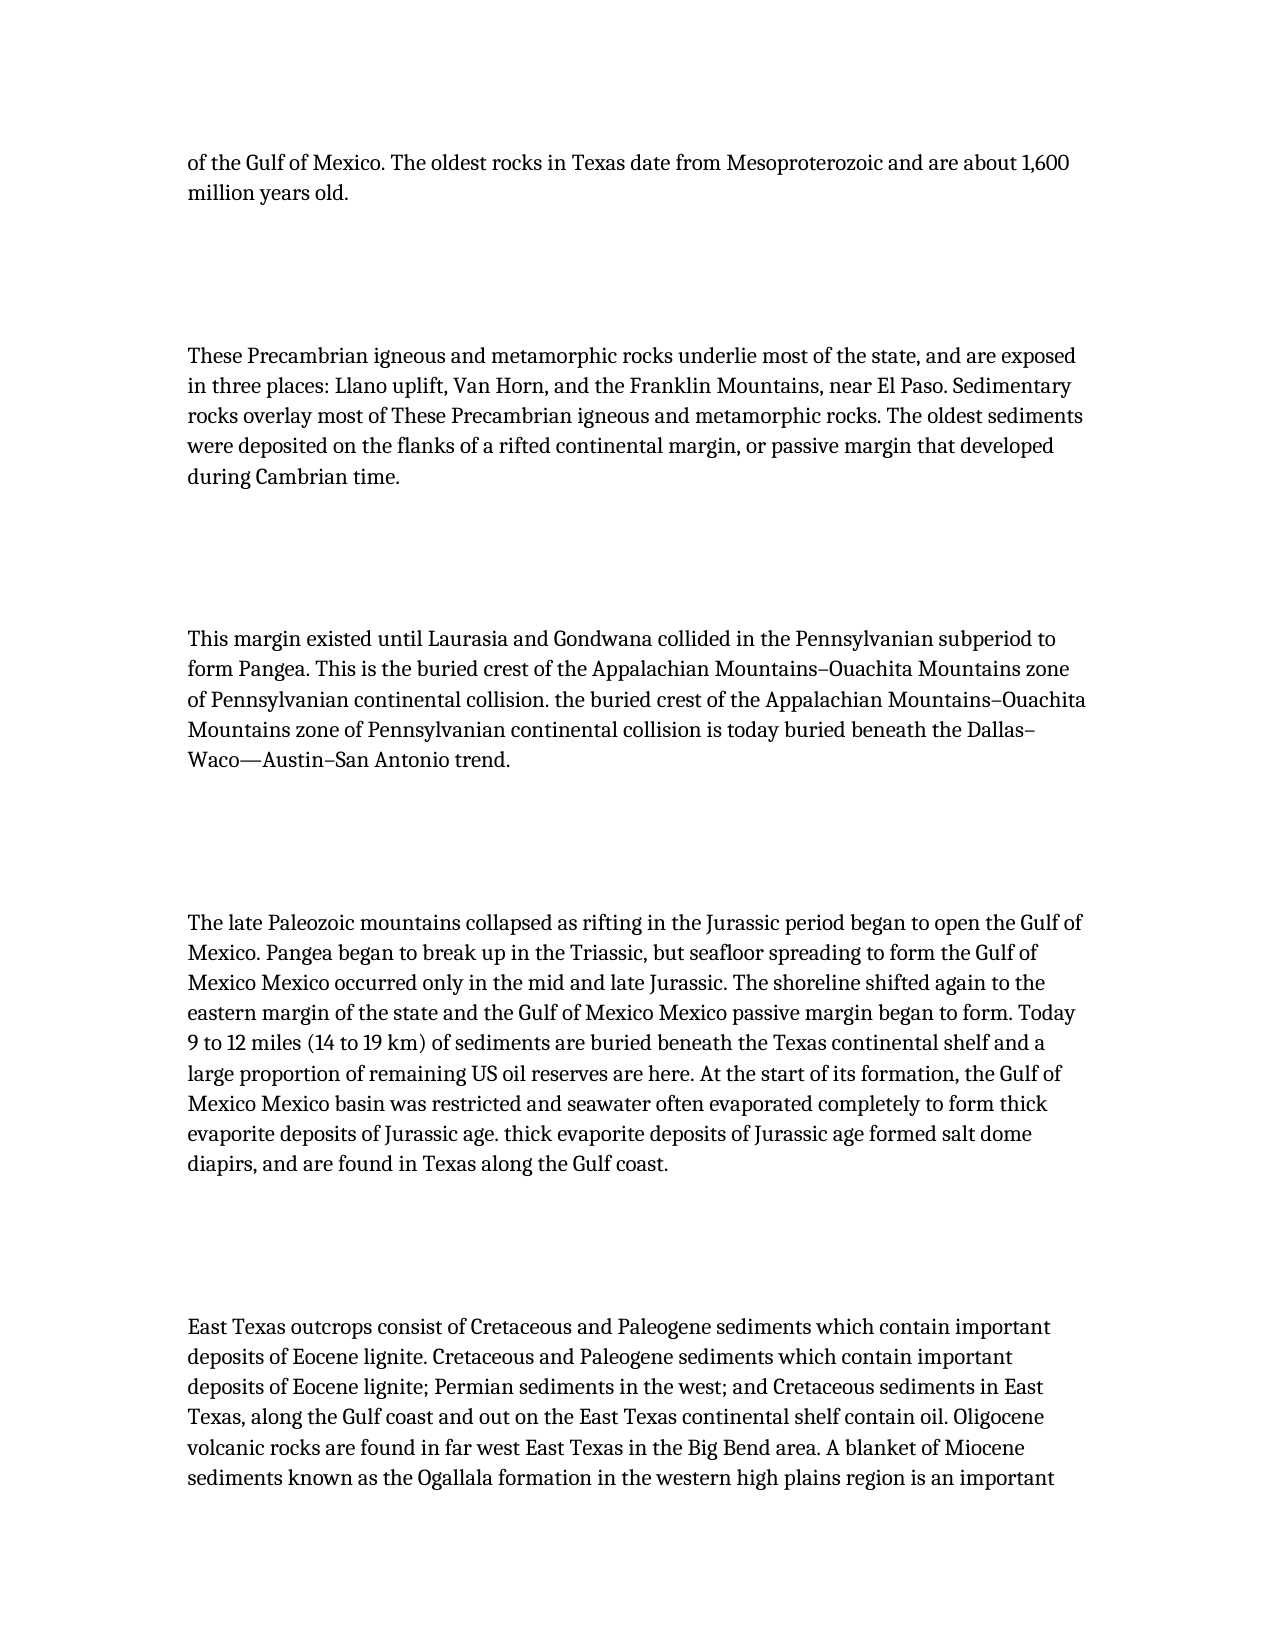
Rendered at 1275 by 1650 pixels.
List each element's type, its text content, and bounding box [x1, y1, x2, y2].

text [187, 150, 1087, 237]
text These Precambrian igneous and metamorphic rocks underlie most of the state, and are exposed in three places: Llano uplift, Van Horn, and the Franklin Mountains, near El Paso. Sedimentary rocks overlay most of These Precambrian igneous and metamorphic rocks. The oldest sediments were deposited on the flanks of a rifted continental margin, or passive margin that developed during Cambrian time. [187, 343, 1087, 520]
text This margin existed until Laurasia and Gondwana collided in the Pennsylvanian subperiod to form Pangea. This is the buried crest of the Appalachian Mountains–Ouachita Mountains zone of Pennsylvanian continental collision. the buried crest of the Appalachian Mountains–Ouachita Mountains zone of Pennsylvanian continental collision is today buried beneath the Dallas–Waco—Austin–San Antonio trend. [187, 626, 1087, 803]
text The late Paleozoic mountains collapsed as rifting in the Jurassic period began to open the Gulf of Mexico. Pangea began to break up in the Triassic, but seafloor spreading to form the Gulf of Mexico Mexico occurred only in the mid and late Jurassic. The shoreline shifted again to the eastern margin of the state and the Gulf of Mexico Mexico passive margin began to form. Today 9 to 12 miles (14 to 19 km) of sediments are buried beneath the Texas continental shelf and a large proportion of remaining US oil reserves are here. At the start of its formation, the Gulf of Mexico Mexico basin was restricted and seawater often evaporated completely to form thick evaporite deposits of Jurassic age. thick evaporite deposits of Jurassic age formed salt dome diapirs, and are found in Texas along the Gulf coast. [187, 909, 1087, 1208]
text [187, 1313, 1087, 1491]
